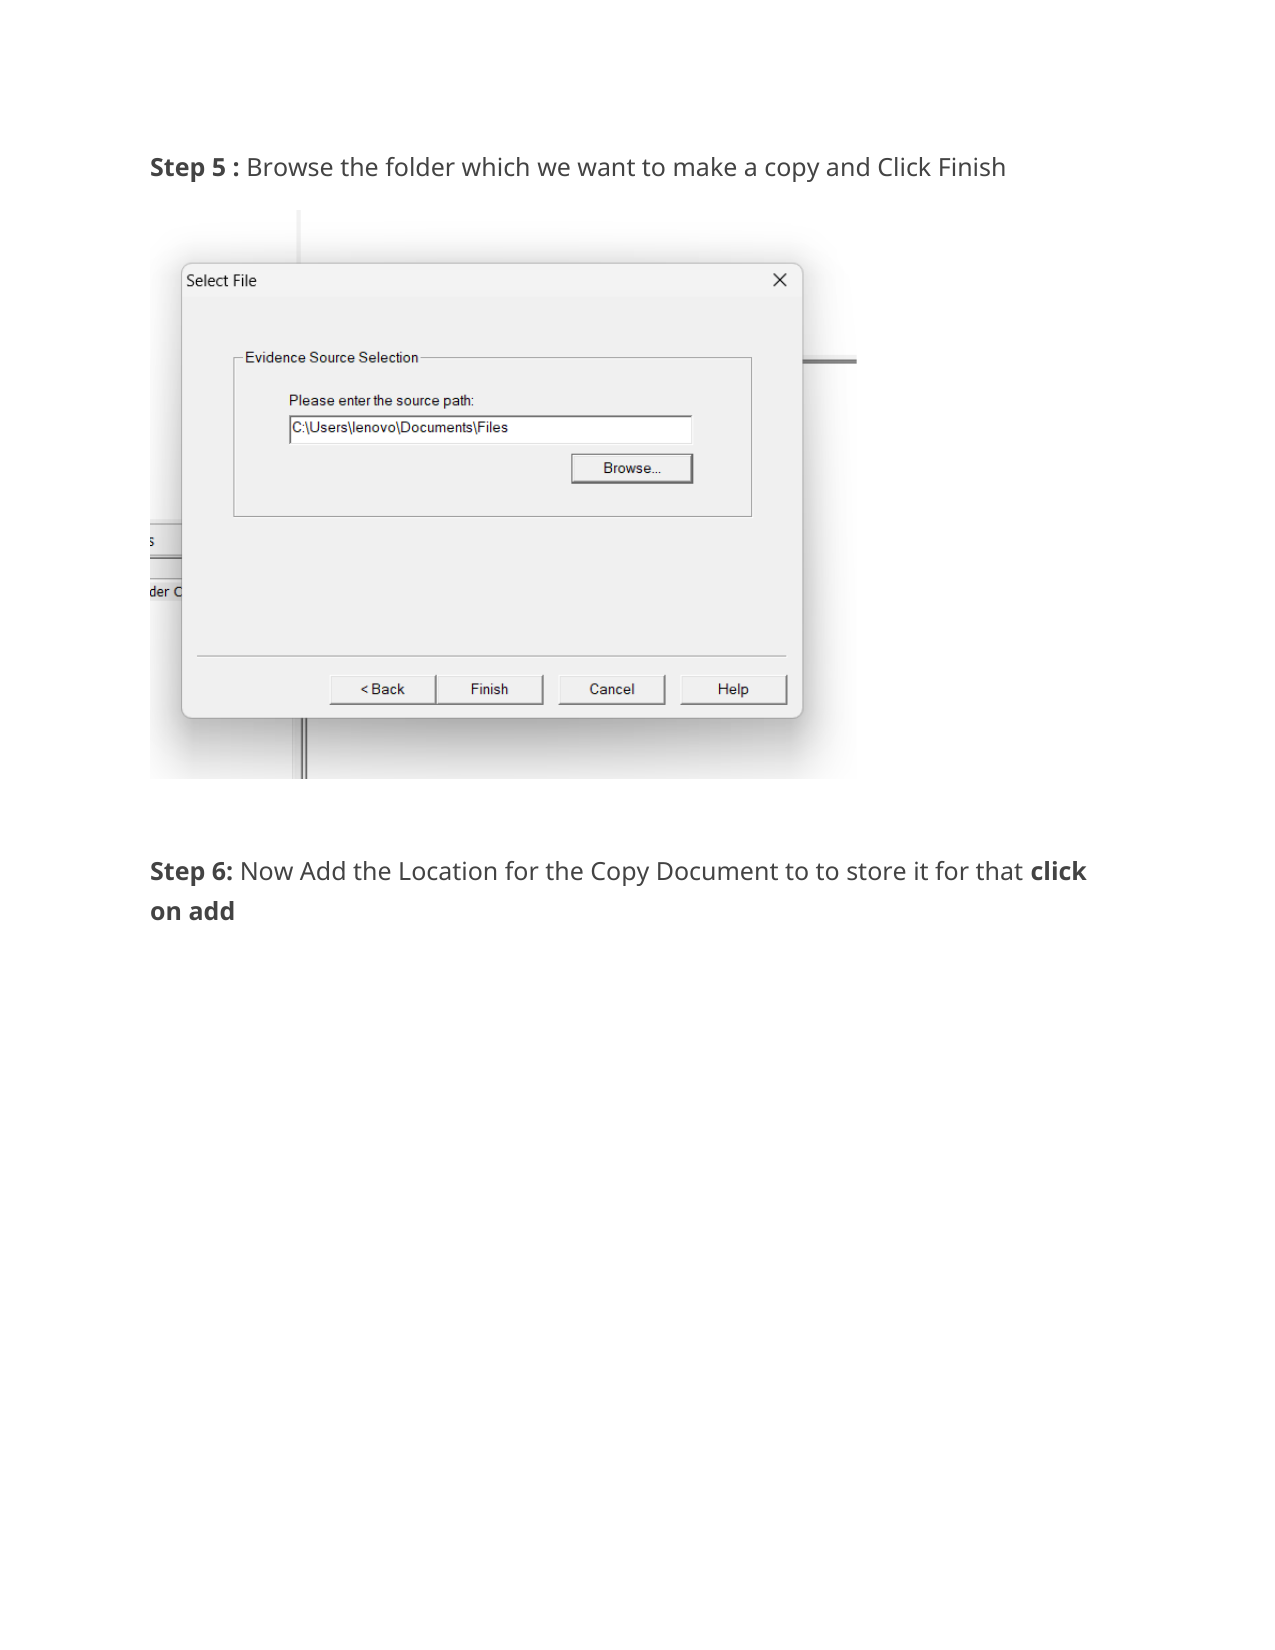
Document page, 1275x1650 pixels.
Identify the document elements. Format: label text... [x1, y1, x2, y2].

picture [150, 210, 857, 779]
text Step 6: Now Add the Location for the Copy Document to to store it for that click on add [150, 854, 1125, 927]
text Step 5 : Browse the folder which we want to make a copy and Click Finish [150, 150, 1125, 184]
